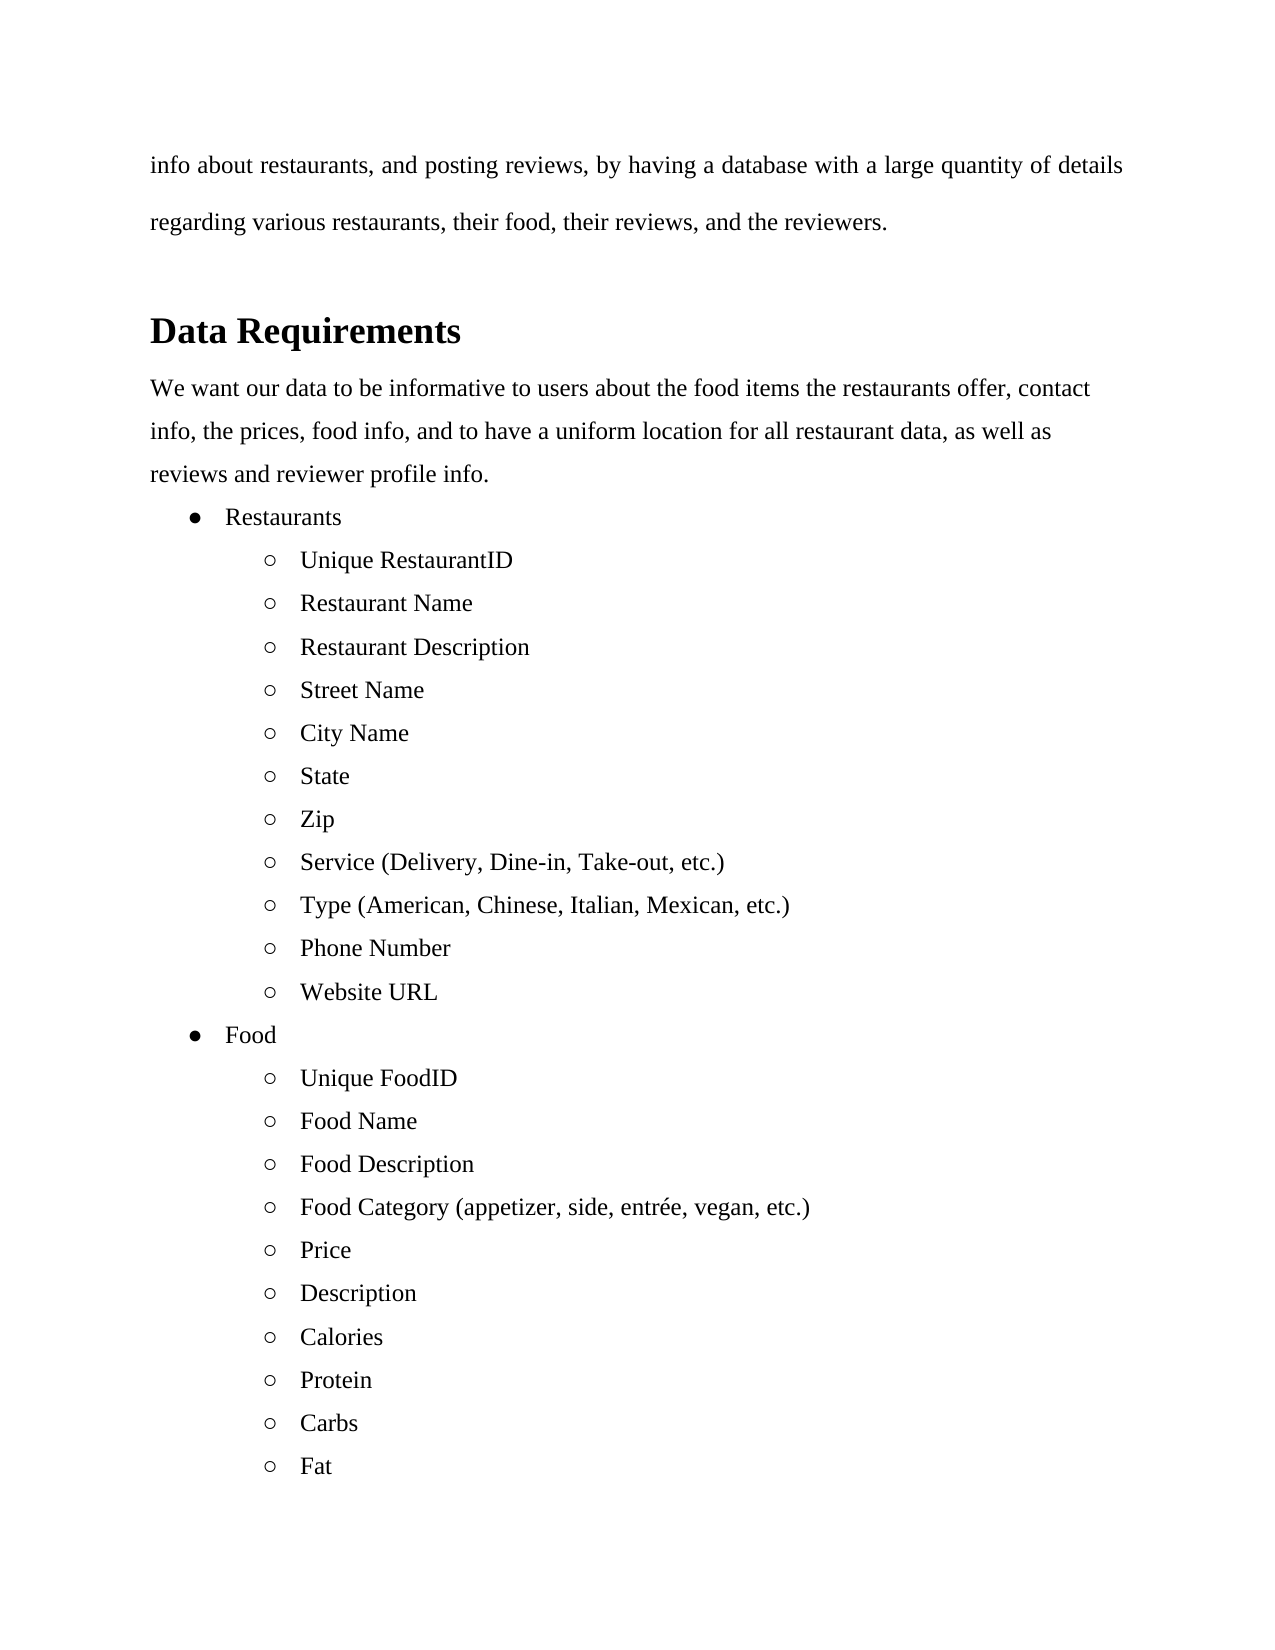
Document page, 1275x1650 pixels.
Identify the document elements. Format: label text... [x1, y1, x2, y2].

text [150, 150, 1125, 236]
list Type (American, Chinese, Italian, Mexican, etc.) [262, 890, 1125, 919]
list Unique RestaurantID [262, 545, 1125, 574]
list City Name [262, 718, 1125, 747]
list Calories [262, 1322, 1125, 1350]
list Website URL [262, 977, 1125, 1005]
list Fat [262, 1451, 1125, 1480]
list Food [187, 1020, 1125, 1048]
text Data Requirements [150, 308, 1125, 351]
list Service (Delivery, Dine-in, Take-out, etc.) [262, 847, 1125, 876]
list Price [262, 1235, 1125, 1264]
list Food Name [262, 1106, 1125, 1135]
list State [262, 761, 1125, 790]
list Carbs [262, 1408, 1125, 1437]
list Phone Number [262, 933, 1125, 962]
list Street Name [262, 675, 1125, 703]
list Zip [262, 804, 1125, 833]
list Restaurant Name [262, 588, 1125, 617]
list Restaurants [187, 502, 1125, 531]
list Unique FoodID [262, 1063, 1125, 1092]
list Restaurant Description [262, 632, 1125, 660]
list Protein [262, 1365, 1125, 1393]
list Food Category (appetizer, side, entrée, vegan, etc.) [262, 1192, 1125, 1221]
text We want our data to be informative to users about the food items the restaurants offer, contact info, the prices, food info, and to have a uniform location for all restaurant data, as well as reviews and reviewer profile info. [150, 373, 1125, 488]
list Description [262, 1278, 1125, 1307]
list Food Description [262, 1149, 1125, 1178]
